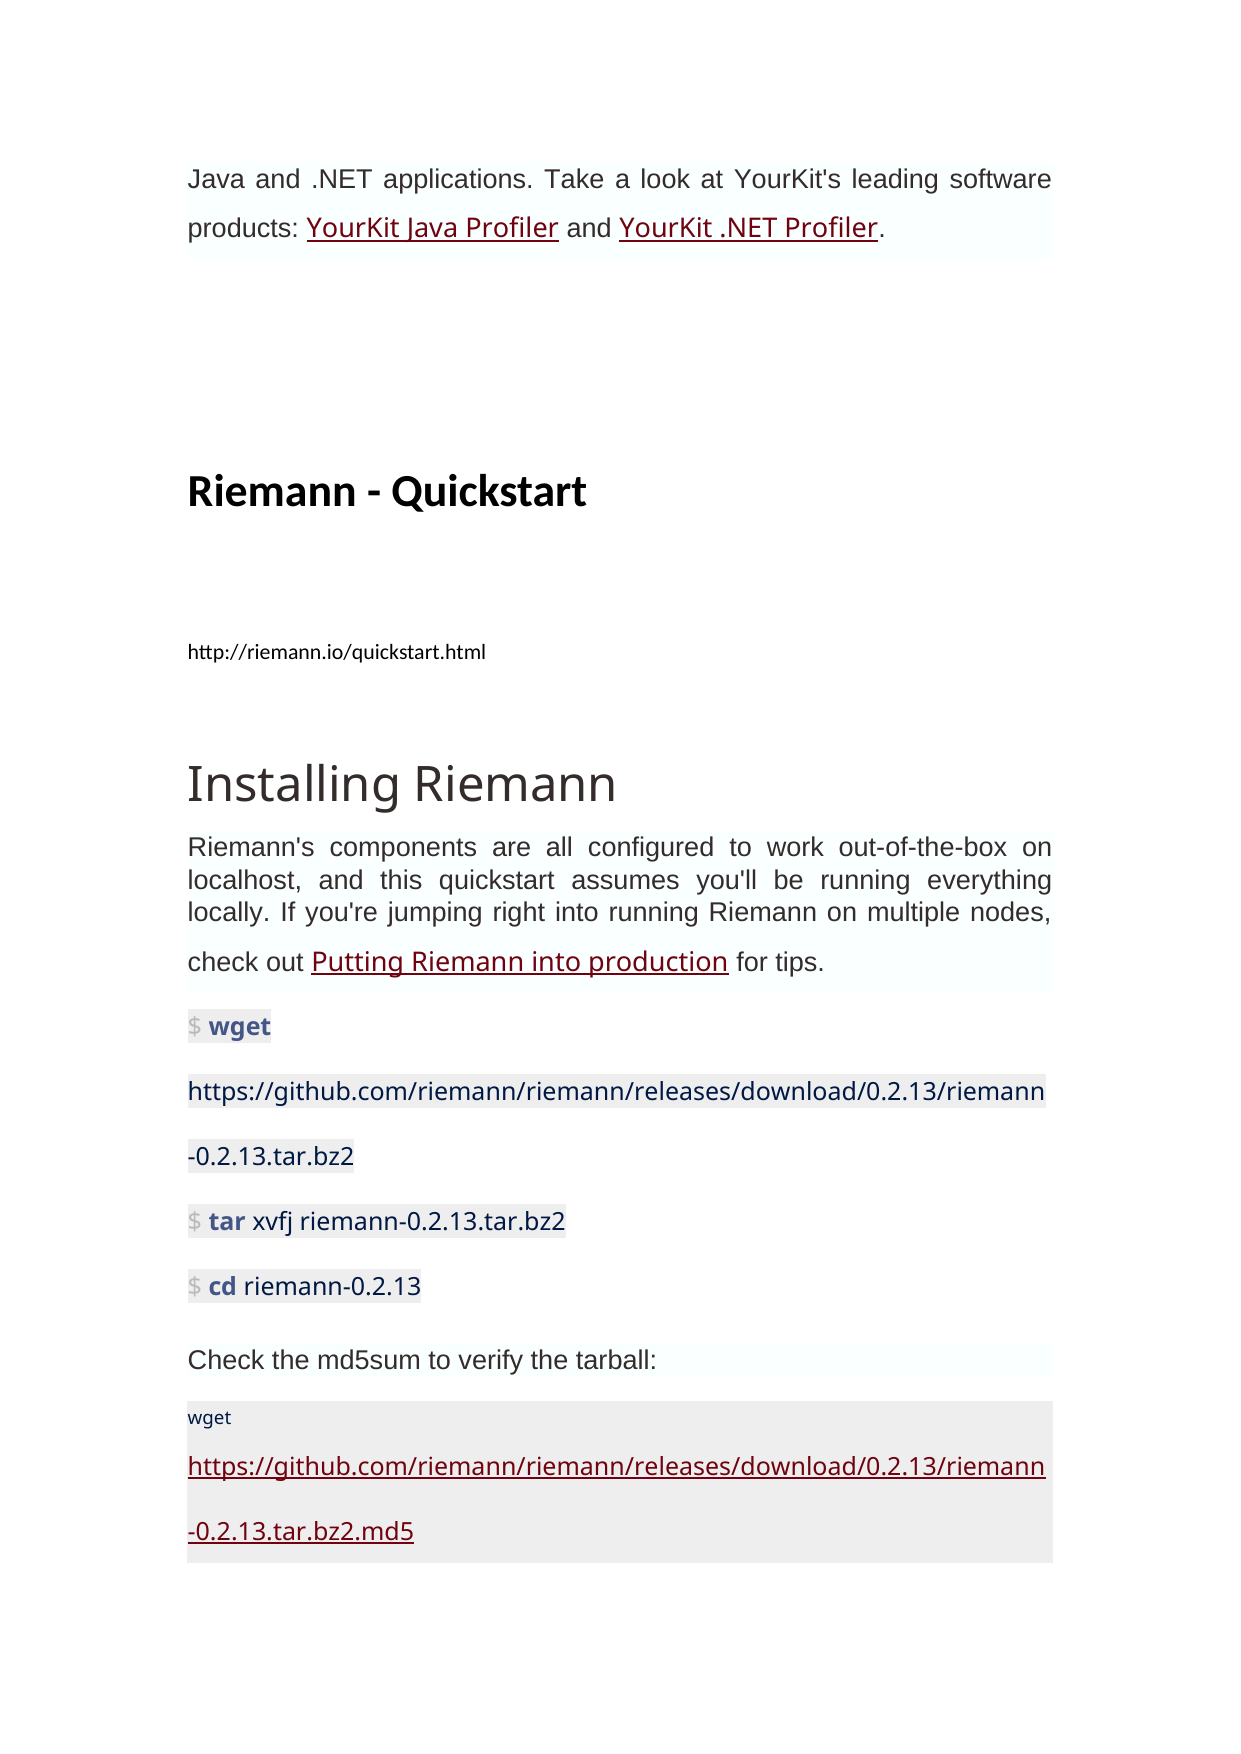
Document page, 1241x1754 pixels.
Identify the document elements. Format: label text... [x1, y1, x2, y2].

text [187, 162, 1053, 259]
text $ tar xvfj riemann-0.2.13.tar.bz2 [187, 1188, 1053, 1253]
text $ cd riemann-0.2.13 [187, 1253, 1053, 1318]
text Installing Riemann [187, 733, 1053, 831]
text wget https://github.com/riemann/riemann/releases/download/0.2.13/riemann-0.2.13.tar.bz2.md5 [187, 1401, 1053, 1563]
text Check the md5sum to verify the tarball: [187, 1343, 1053, 1376]
text $ wget https://github.com/riemann/riemann/releases/download/0.2.13/riemann-0.2.13.tar.bz2 [187, 993, 1053, 1188]
subtitle Riemann - Quickstart [187, 457, 1053, 522]
text Riemann's components are all configured to work out-of-the-box on localhost, and this quickstart assumes you'll be running everything locally. If you're jumping right into running Riemann on multiple nodes, check out Putting Riemann into production for tips. [187, 831, 1053, 993]
text http://riemann.io/quickstart.html [187, 636, 1053, 668]
